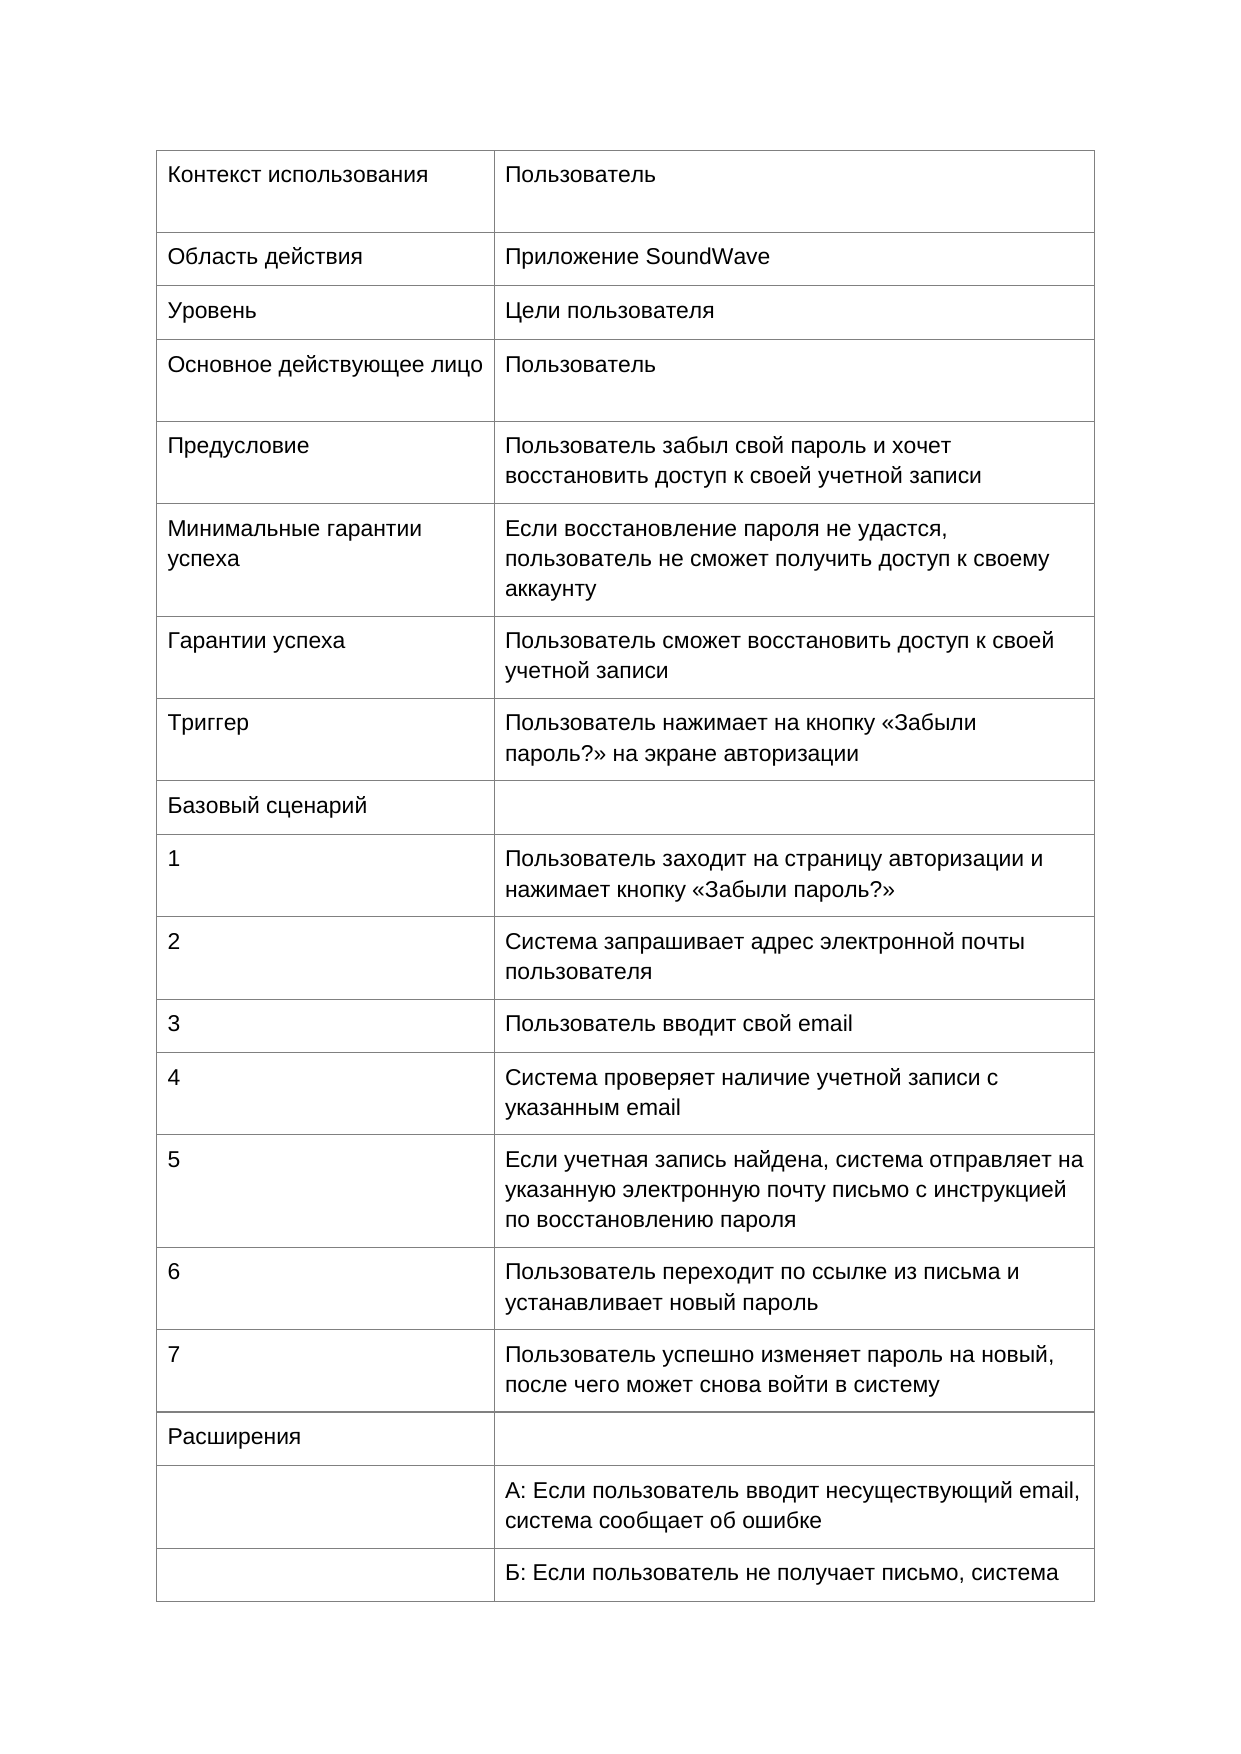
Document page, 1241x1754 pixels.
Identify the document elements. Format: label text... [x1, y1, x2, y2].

table_cell Минимальные гарантии успеха [157, 504, 494, 616]
table_cell [157, 1466, 494, 1547]
table_cell [495, 781, 1094, 834]
table_cell 5 [157, 1135, 494, 1247]
table_cell 4 [157, 1053, 494, 1134]
table_cell Пользователь вводит свой email [495, 1000, 1094, 1052]
table_cell Пользователь нажимает на кнопку «Забыли пароль?» на экране авторизации [495, 699, 1094, 780]
table_cell Пользователь переходит по ссылке из письма и устанавливает новый пароль [495, 1248, 1094, 1329]
table_cell Пользователь сможет восстановить доступ к своей учетной записи [495, 617, 1094, 698]
table_cell А: Если пользователь вводит несуществующий email, система сообщает об ошибке [495, 1466, 1094, 1547]
table_cell [157, 1549, 494, 1601]
table_cell Пользователь заходит на страницу авторизации и нажимает кнопку «Забыли пароль?» [495, 835, 1094, 916]
table_cell 2 [157, 917, 494, 998]
table_cell Основное действующее лицо [157, 340, 494, 421]
table_cell Приложение SoundWave [495, 233, 1094, 285]
table_cell Уровень [157, 286, 494, 339]
table_cell Система проверяет наличие учетной записи с указанным email [495, 1053, 1094, 1134]
table_cell Предусловие [157, 422, 494, 503]
table_cell Если восстановление пароля не удастся, пользователь не сможет получить доступ к своему аккаунту [495, 504, 1094, 616]
table_cell Гарантии успеха [157, 617, 494, 698]
table_cell Базовый сценарий [157, 781, 494, 834]
table_cell Контекст использования [157, 151, 494, 232]
table_cell 7 [157, 1330, 494, 1411]
table_cell Пользователь [495, 340, 1094, 421]
table_cell 6 [157, 1248, 494, 1329]
table_cell Цели пользователя [495, 286, 1094, 339]
table_cell 3 [157, 1000, 494, 1052]
table_cell Пользователь успешно изменяет пароль на новый, после чего может снова войти в систему [495, 1330, 1094, 1411]
table_cell Триггер [157, 699, 494, 780]
table_cell Область действия [157, 233, 494, 285]
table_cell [495, 1549, 1094, 1601]
table_cell Пользователь [495, 151, 1094, 232]
table_cell [495, 1413, 1094, 1465]
table_cell Система запрашивает адрес электронной почты пользователя [495, 917, 1094, 998]
table_cell 1 [157, 835, 494, 916]
table_cell Расширения [157, 1413, 494, 1465]
table_cell Пользователь забыл свой пароль и хочет восстановить доступ к своей учетной записи [495, 422, 1094, 503]
table_cell Если учетная запись найдена, система отправляет на указанную электронную почту письмо с инструкцией по восстановлению пароля [495, 1135, 1094, 1247]
